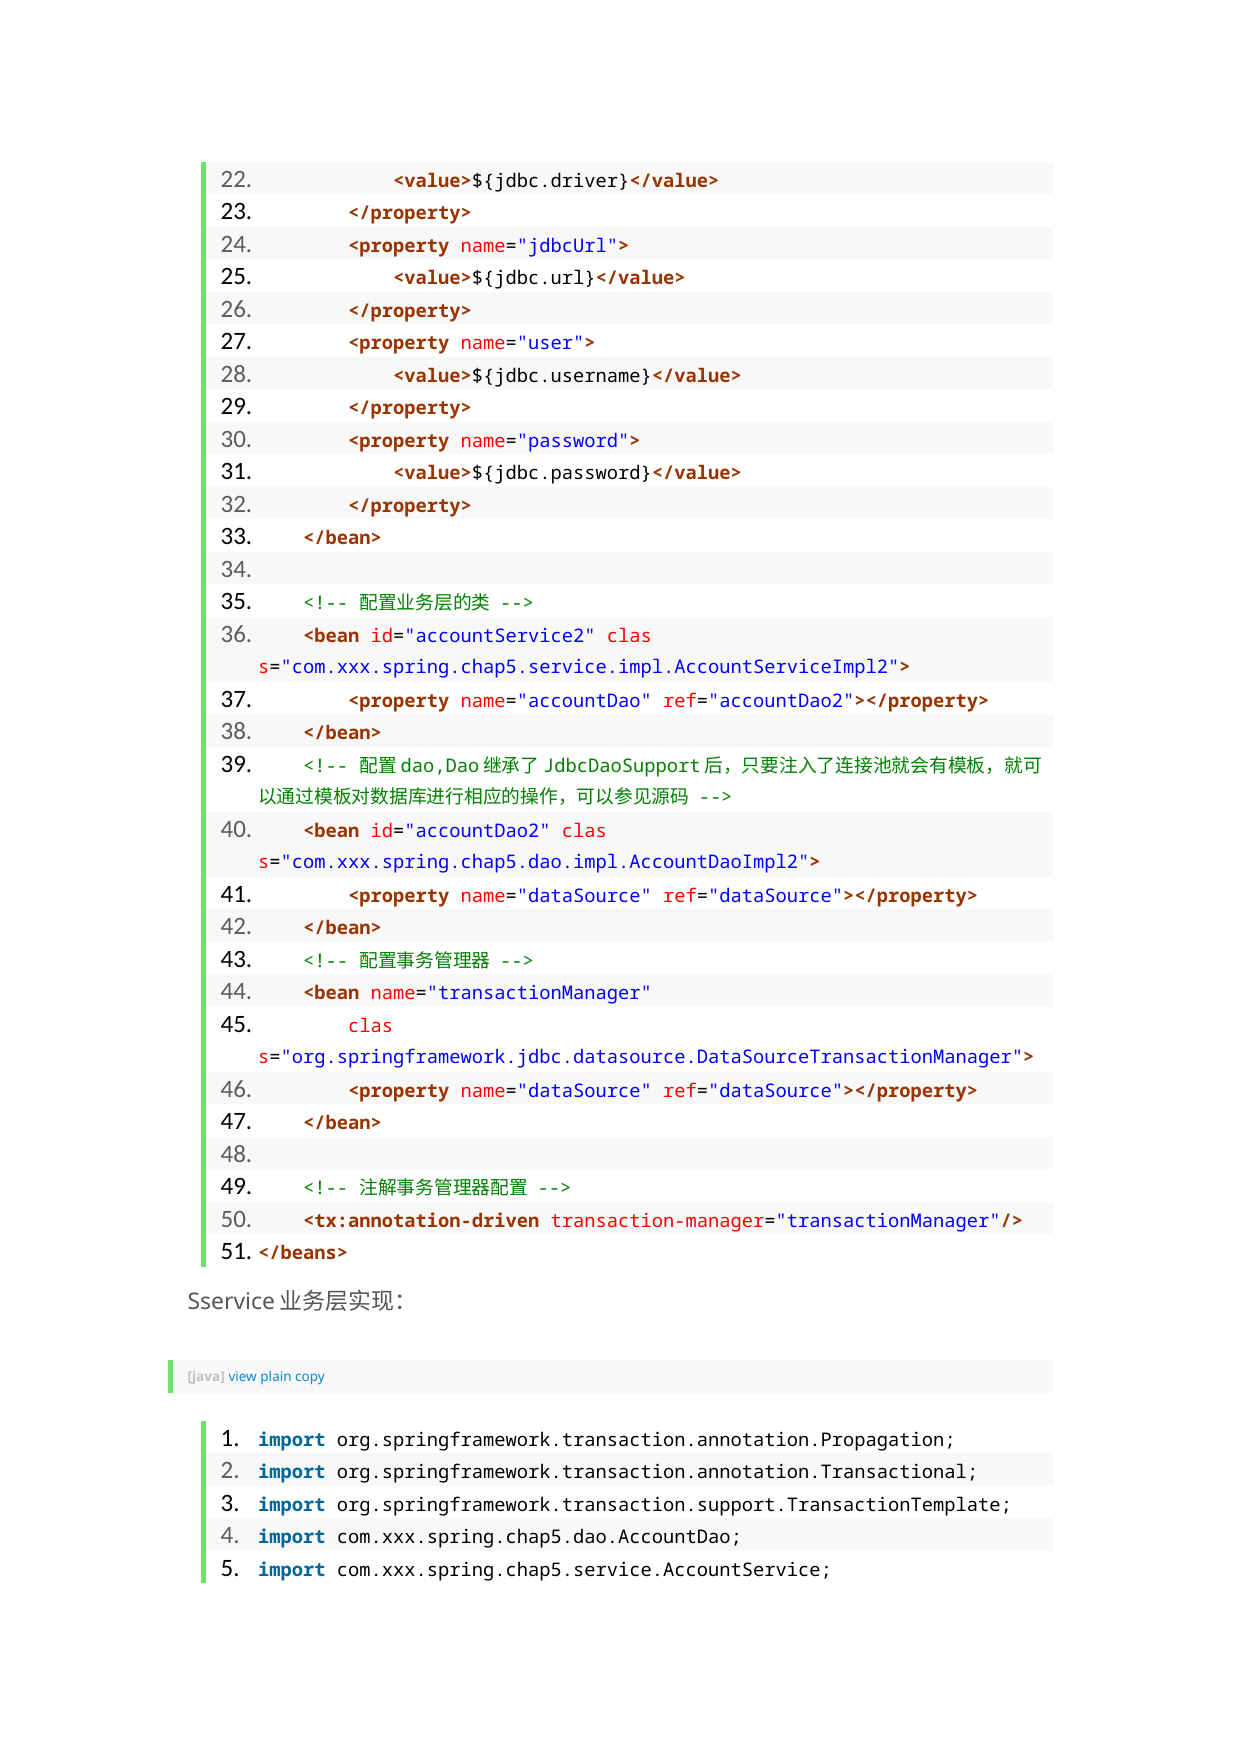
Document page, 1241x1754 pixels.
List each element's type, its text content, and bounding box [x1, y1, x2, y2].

list <bean id="accountDao2" class="com.xxx.spring.chap5.dao.impl.AccountDaoImpl2"> [206, 812, 1053, 877]
list import com.xxx.spring.chap5.dao.AccountDao; [206, 1518, 1053, 1551]
list <value>${jdbc.username}</value> [206, 357, 1053, 389]
list <property name="jdbcUrl"> [206, 227, 1053, 259]
text Sservice业务层实现： [187, 1267, 1053, 1332]
list </property> [206, 389, 1053, 422]
list <!-- 配置业务层的类 --> [206, 584, 1053, 617]
list <bean id="accountService2" class="com.xxx.spring.chap5.service.impl.AccountServiceImpl2"> [206, 617, 1053, 682]
list </property> [206, 194, 1053, 227]
list class="org.springframework.jdbc.datasource.DataSourceTransactionManager"> [206, 1007, 1053, 1072]
list <property name="user"> [206, 324, 1053, 357]
list </beans> [206, 1234, 1053, 1267]
list </property> [206, 487, 1053, 519]
list <property name="dataSource" ref="dataSource"></property> [206, 1072, 1053, 1104]
list <property name="dataSource" ref="dataSource"></property> [206, 877, 1053, 909]
list <property name="password"> [206, 422, 1053, 454]
list <!-- 注解事务管理器配置 --> [206, 1169, 1053, 1202]
list <value>${jdbc.password}</value> [206, 454, 1053, 487]
text [java] view plain copy [173, 1360, 1053, 1393]
list import org.springframework.transaction.annotation.Transactional; [206, 1453, 1053, 1486]
list <tx:annotation-driven transaction-manager="transactionManager"/> [206, 1202, 1053, 1234]
list <value>${jdbc.driver}</value> [206, 162, 1053, 194]
list </bean> [206, 519, 1053, 552]
list import org.springframework.transaction.annotation.Propagation; [206, 1421, 1053, 1453]
list <!-- 配置dao,Dao继承了JdbcDaoSupport后，只要注入了连接池就会有模板，就可以通过模板对数据库进行相应的操作，可以参见源码 --> [206, 747, 1053, 812]
list <!-- 配置事务管理器 --> [206, 942, 1053, 974]
list </bean> [206, 714, 1053, 747]
list <value>${jdbc.url}</value> [206, 259, 1053, 292]
list </property> [206, 292, 1053, 324]
list import com.xxx.spring.chap5.service.AccountService; [206, 1551, 1053, 1583]
list </bean> [206, 1104, 1053, 1137]
list <property name="accountDao" ref="accountDao2"></property> [206, 682, 1053, 714]
list import org.springframework.transaction.support.TransactionTemplate; [206, 1486, 1053, 1518]
list <bean name="transactionManager" [206, 974, 1053, 1007]
list </bean> [206, 909, 1053, 942]
